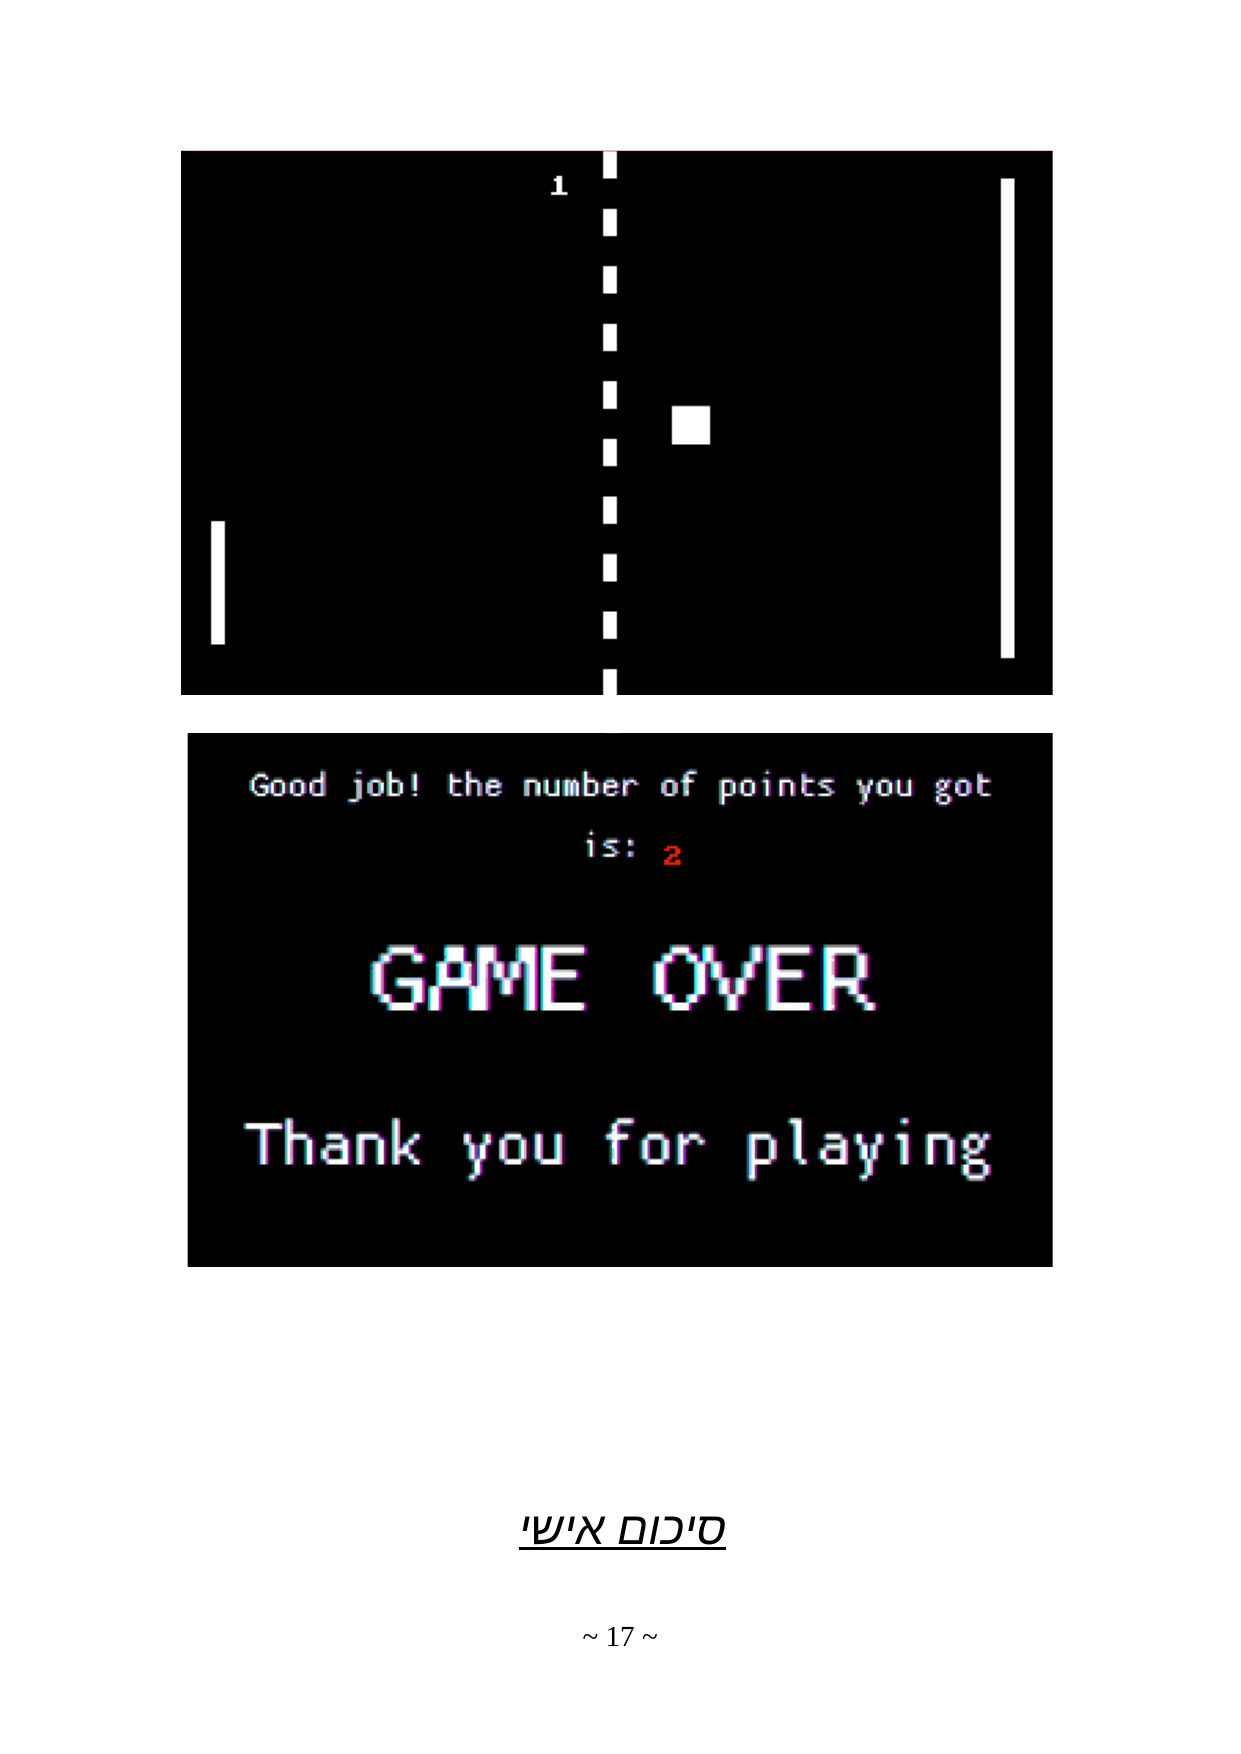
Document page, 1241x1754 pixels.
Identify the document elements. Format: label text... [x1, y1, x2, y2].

picture [187, 733, 1053, 1267]
picture [181, 150, 1053, 695]
text סיכום אישי [187, 1502, 1053, 1554]
